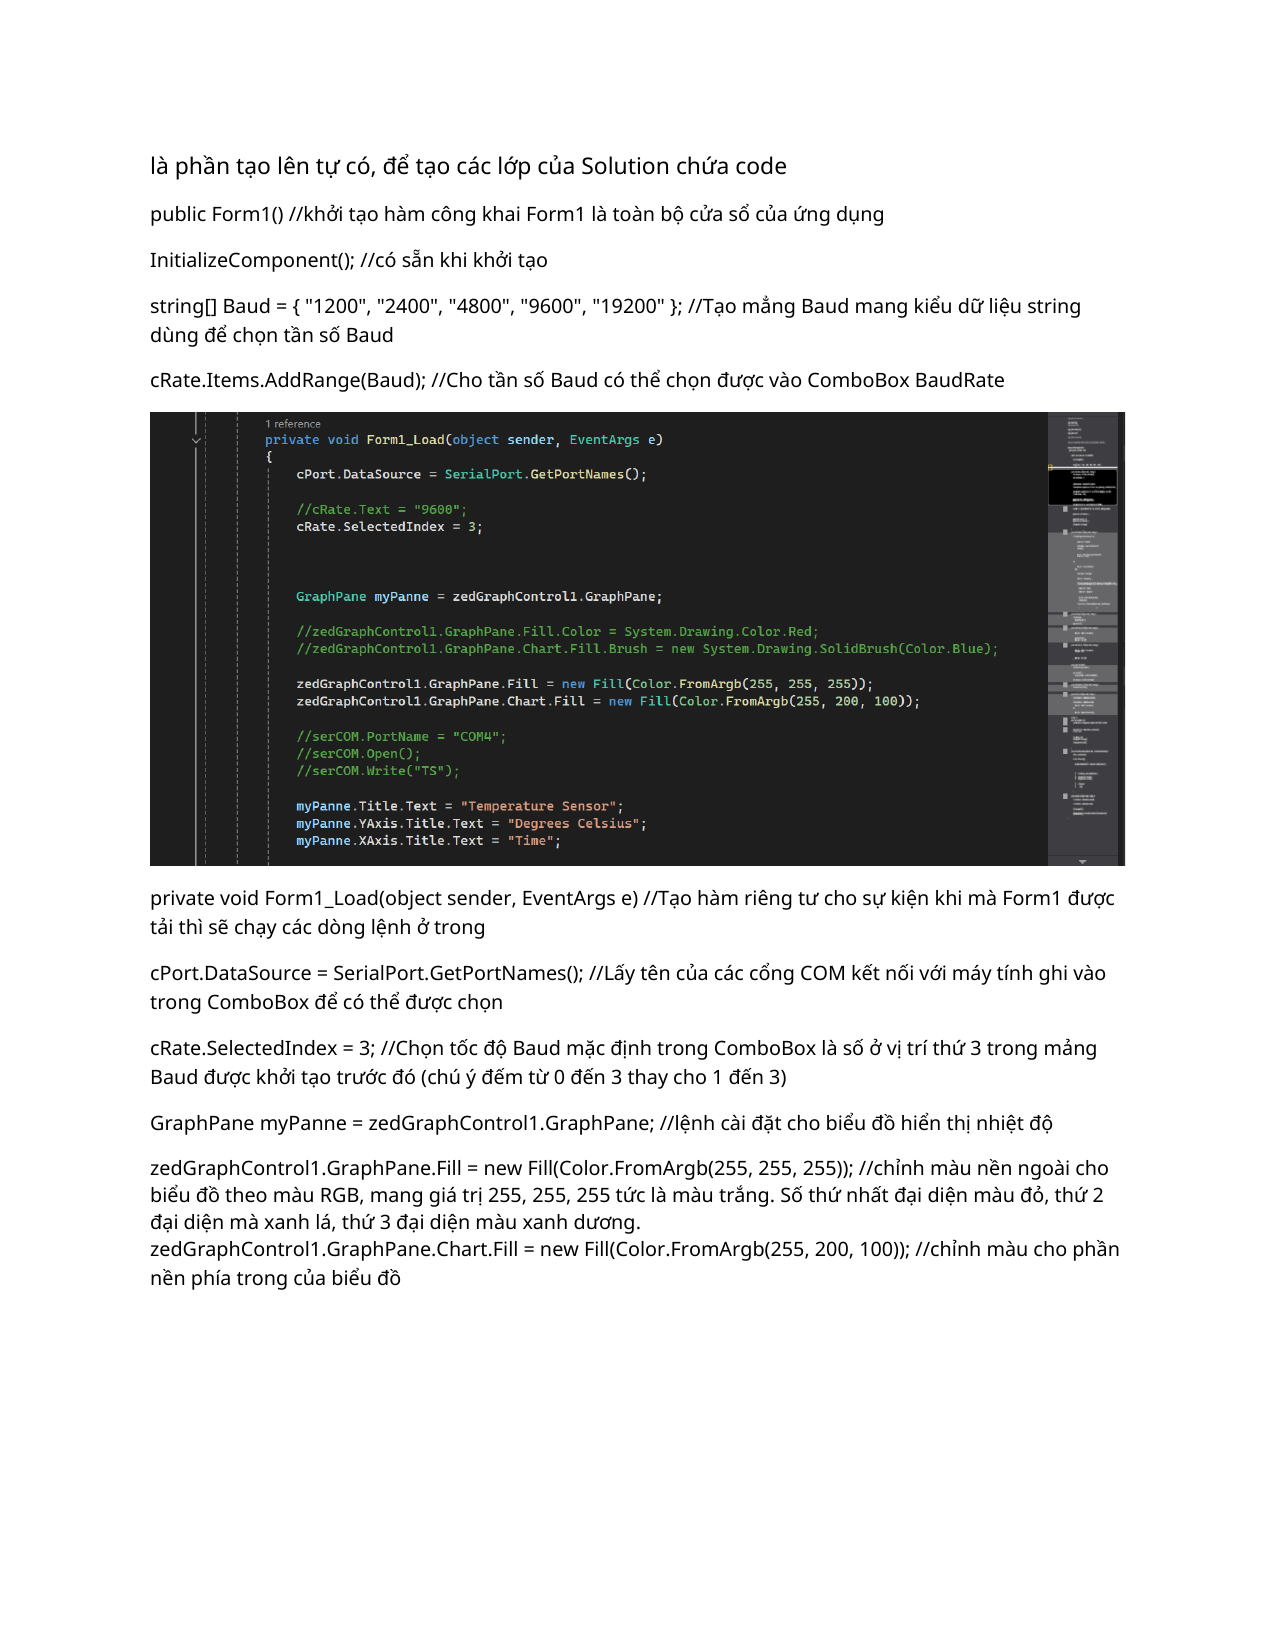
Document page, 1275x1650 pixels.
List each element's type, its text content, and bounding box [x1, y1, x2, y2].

text zedGraphControl1.GraphPane.Chart.Fill = new Fill(Color.FromArgb(255, 200, 100)); //chỉnh màu cho phần nền phía trong của biểu đồ [150, 1236, 1125, 1292]
text GraphPane myPanne = zedGraphControl1.GraphPane; //lệnh cài đặt cho biểu đồ hiển thị nhiệt độ [150, 1109, 1125, 1136]
text cRate.Items.AddRange(Baud); //Cho tần số Baud có thể chọn được vào ComboBox BaudRate [150, 367, 1125, 394]
text string[] Baud = { "1200", "2400", "4800", "9600", "19200" }; //Tạo mẳng Baud mang kiểu dữ liệu string dùng để chọn tần số Baud [150, 292, 1125, 348]
text cRate.SelectedIndex = 3; //Chọn tốc độ Baud mặc định trong ComboBox là số ở vị trí thứ 3 trong mảng Baud được khởi tạo trước đó (chú ý đếm từ 0 đến 3 thay cho 1 đến 3) [150, 1034, 1125, 1090]
text public Form1() //khởi tạo hàm công khai Form1 là toàn bộ cửa sổ của ứng dụng [150, 200, 1125, 227]
text zedGraphControl1.GraphPane.Fill = new Fill(Color.FromArgb(255, 255, 255)); //chỉnh màu nền ngoài cho biểu đồ theo màu RGB, mang giá trị 255, 255, 255 tức là màu trắng. Số thứ nhất đại diện màu đỏ, thứ 2 đại diện mà xanh lá, thứ 3 đại diện màu xanh dương. [150, 1155, 1125, 1236]
text private void Form1_Load(object sender, EventArgs e) //Tạo hàm riêng tư cho sự kiện khi mà Form1 được tải thì sẽ chạy các dòng lệnh ở trong [150, 884, 1125, 941]
picture [150, 412, 1125, 866]
text cPort.DataSource = SerialPort.GetPortNames(); //Lấy tên của các cổng COM kết nối với máy tính ghi vào trong ComboBox để có thể được chọn [150, 959, 1125, 1015]
text InitializeComponent(); //có sẵn khi khởi tạo [150, 246, 1125, 273]
text là phần tạo lên tự có, để tạo các lớp của Solution chứa code [150, 150, 1125, 181]
